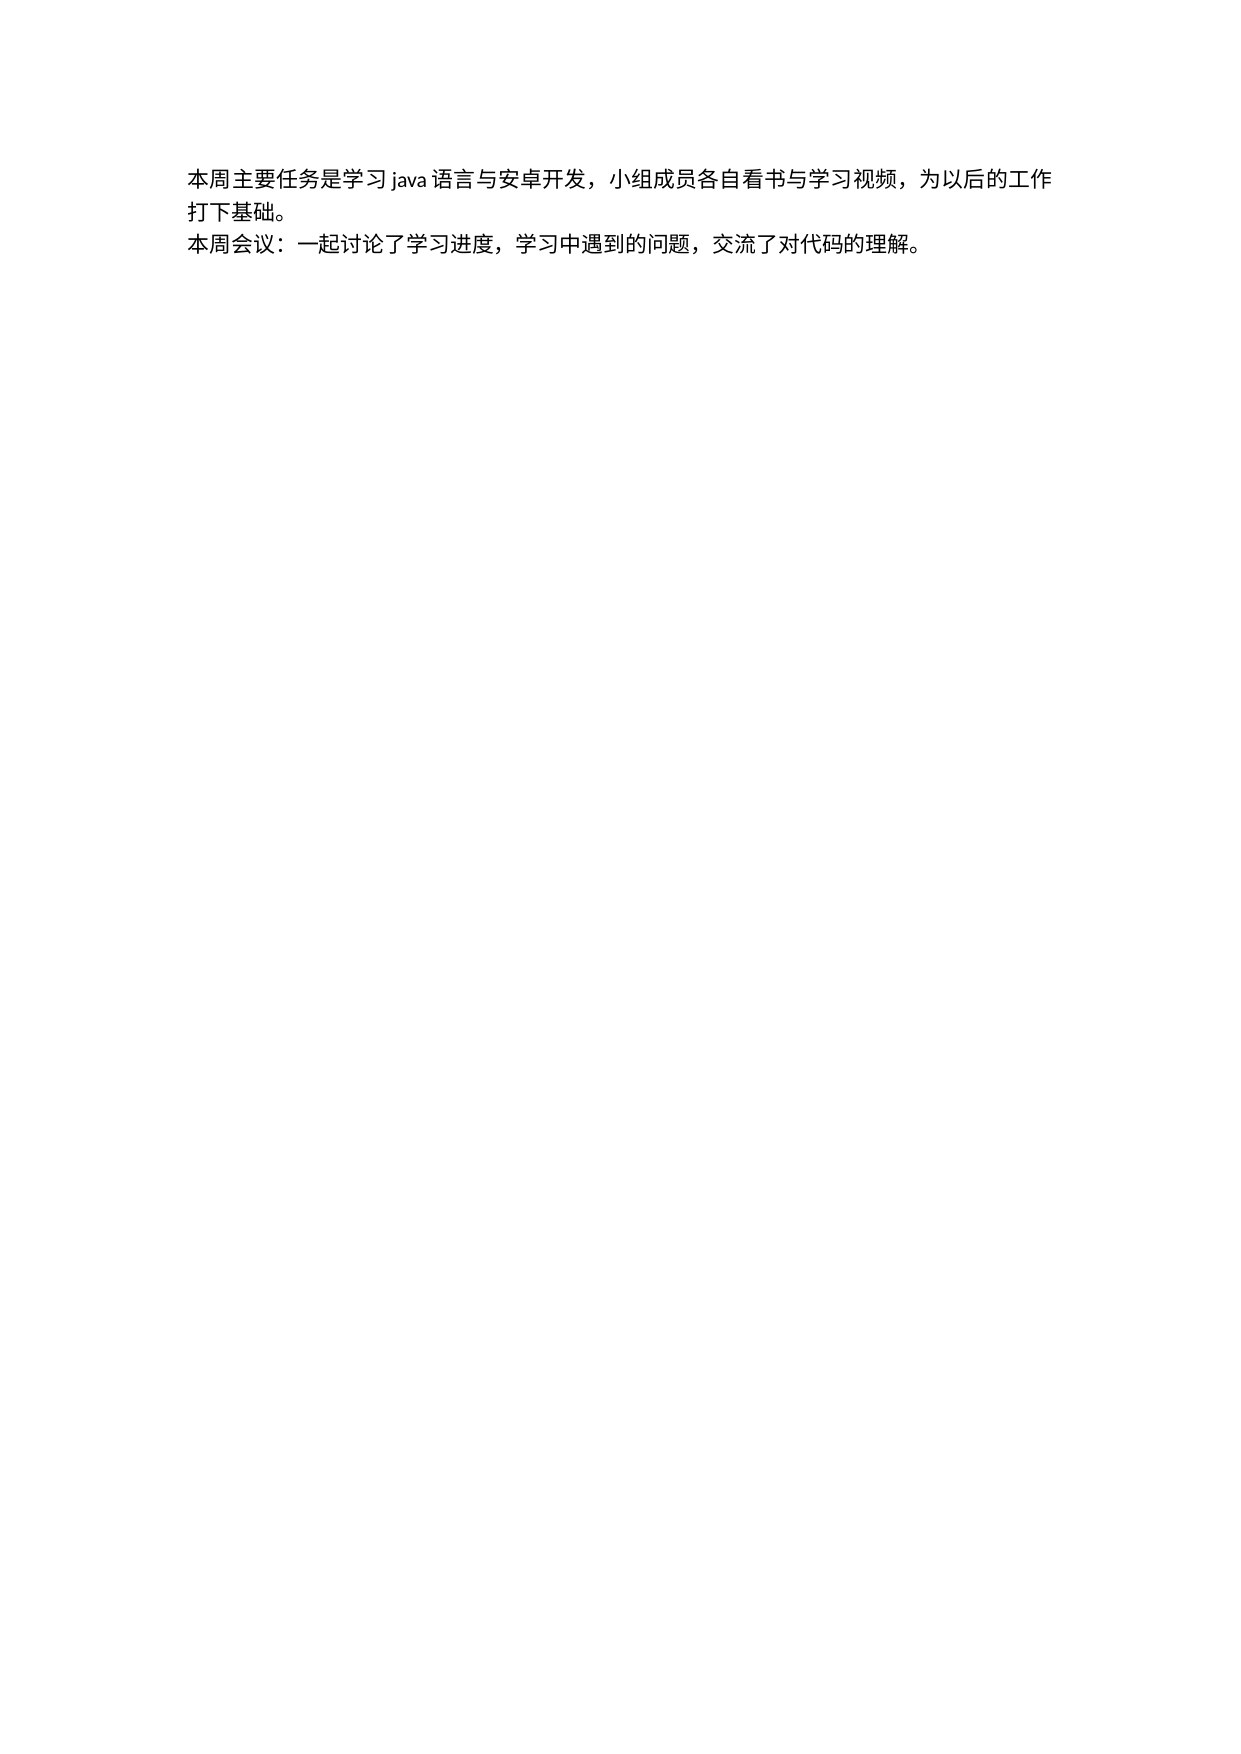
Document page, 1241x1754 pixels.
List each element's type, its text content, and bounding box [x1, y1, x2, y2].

text 本周主要任务是学习java语言与安卓开发，小组成员各自看书与学习视频，为以后的工作打下基础。 [187, 162, 1053, 227]
text 本周会议：一起讨论了学习进度，学习中遇到的问题，交流了对代码的理解。 [187, 227, 1053, 259]
